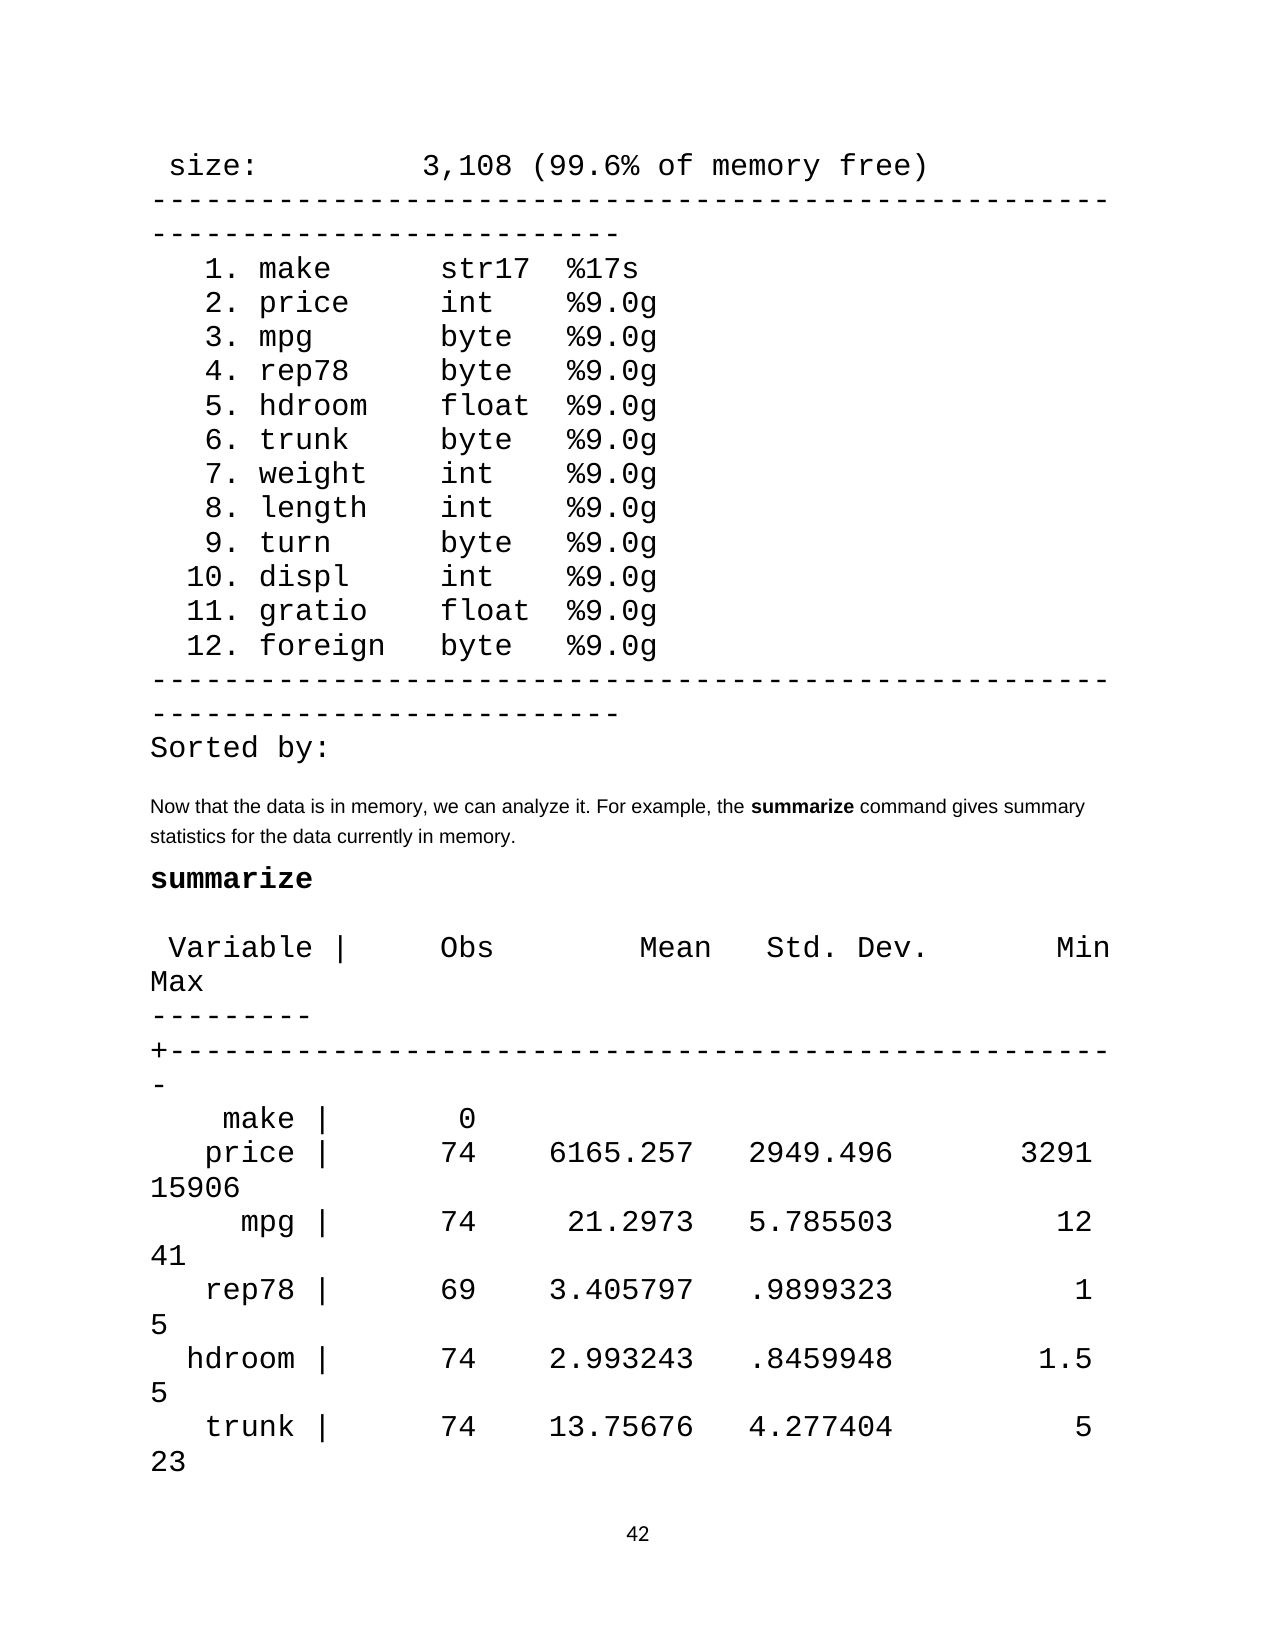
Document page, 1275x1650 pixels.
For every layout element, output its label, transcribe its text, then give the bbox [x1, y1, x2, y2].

text mpg | 74 21.2973 5.785503 12 41 [150, 1206, 1125, 1274]
text summarize [150, 863, 1125, 898]
text 11. gratio float %9.0g [150, 596, 1125, 630]
text 4. rep78 byte %9.0g [150, 356, 1125, 390]
text 1. make str17 %17s [150, 253, 1125, 287]
text 5. hdroom float %9.0g [150, 390, 1125, 424]
text 7. weight int %9.0g [150, 458, 1125, 493]
text price | 74 6165.257 2949.496 3291 15906 [150, 1137, 1125, 1206]
text rep78 | 69 3.405797 .9899323 1 5 [150, 1274, 1125, 1343]
text hdroom | 74 2.993243 .8459948 1.5 5 [150, 1343, 1125, 1412]
text Variable | Obs Mean Std. Dev. Min Max [150, 932, 1125, 1000]
text 3. mpg byte %9.0g [150, 321, 1125, 356]
text 9. turn byte %9.0g [150, 527, 1125, 561]
text ------------------------------------------------------------------------------- [150, 184, 1125, 253]
text size: 3,108 (99.6% of memory free) [150, 150, 1125, 184]
text ------------------------------------------------------------------------------- [150, 664, 1125, 733]
text trunk | 74 13.75676 4.277404 5 23 [150, 1412, 1125, 1480]
text make | 0 [150, 1103, 1125, 1137]
text ---------+----------------------------------------------------- [150, 1000, 1125, 1103]
text Sorted by: [150, 733, 1125, 767]
text Now that the data is in memory, we can analyze it. For example, the summarize command gives summary statistics for the data currently in memory. [150, 788, 1125, 848]
text 2. price int %9.0g [150, 287, 1125, 321]
text 6. trunk byte %9.0g [150, 424, 1125, 458]
text 8. length int %9.0g [150, 493, 1125, 527]
text 10. displ int %9.0g [150, 561, 1125, 596]
text 12. foreign byte %9.0g [150, 630, 1125, 664]
